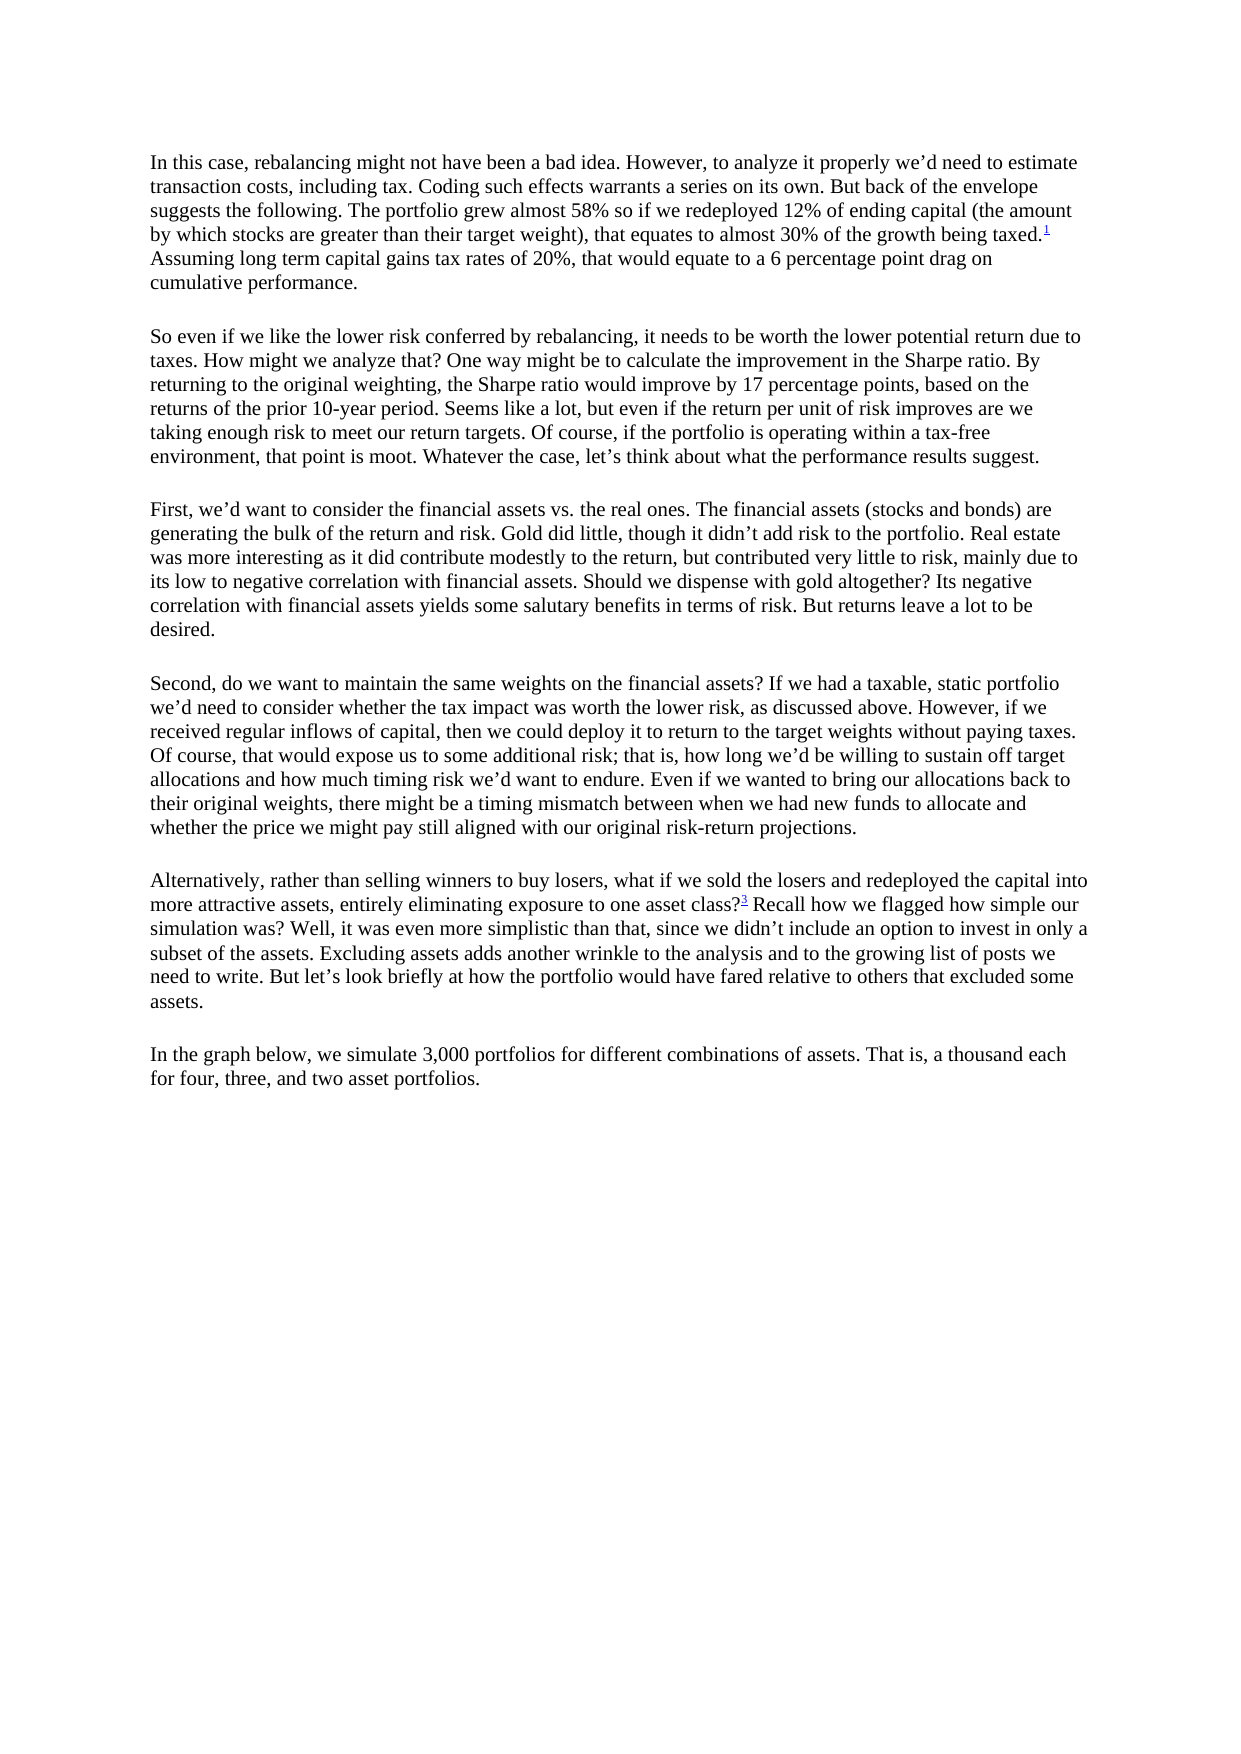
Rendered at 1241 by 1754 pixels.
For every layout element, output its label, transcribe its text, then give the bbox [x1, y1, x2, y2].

text In this case, rebalancing might not have been a bad idea. However, to analyze it properly we’d need to estimate transaction costs, including tax. Coding such effects warrants a series on its own. But back of the envelope suggests the following. The portfolio grew almost 58% so if we redeployed 12% of ending capital (the amount by which stocks are greater than their target weight), that equates to almost 30% of the growth being taxed.1 Assuming long term capital gains tax rates of 20%, that would equate to a 6 percentage point drag on cumulative performance. [150, 150, 1090, 294]
text Alternatively, rather than selling winners to buy losers, what if we sold the losers and redeployed the capital into more attractive assets, entirely eliminating exposure to one asset class?3 Recall how we flagged how simple our simulation was? Well, it was even more simplistic than that, since we didn’t include an option to invest in only a subset of the assets. Excluding assets adds another wrinkle to the analysis and to the growing list of posts we need to write. But let’s look briefly at how the portfolio would have fared relative to others that excluded some assets. [150, 868, 1090, 1013]
text In the graph below, we simulate 3,000 portfolios for different combinations of assets. That is, a thousand each for four, three, and two asset portfolios. [150, 1042, 1090, 1090]
text So even if we like the lower risk conferred by rebalancing, it needs to be worth the lower potential return due to taxes. How might we analyze that? One way might be to calculate the improvement in the Sharpe ratio. By returning to the original weighting, the Sharpe ratio would improve by 17 percentage points, based on the returns of the prior 10-year period. Seems like a lot, but even if the return per unit of risk improves are we taking enough risk to meet our return targets. Of course, if the portfolio is operating within a tax-free environment, that point is moot. Whatever the case, let’s think about what the performance results suggest. [150, 323, 1090, 468]
text First, we’d want to consider the financial assets vs. the real ones. The financial assets (stocks and bonds) are generating the bulk of the return and risk. Gold did little, though it didn’t add risk to the portfolio. Real estate was more interesting as it did contribute modestly to the return, but contributed very little to risk, mainly due to its low to negative correlation with financial assets. Should we dispense with gold altogether? Its negative correlation with financial assets yields some salutary benefits in terms of risk. But returns leave a lot to be desired. [150, 497, 1090, 641]
text Second, do we want to maintain the same weights on the financial assets? If we had a taxable, static portfolio we’d need to consider whether the tax impact was worth the lower risk, as discussed above. However, if we received regular inflows of capital, then we could deploy it to return to the target weights without paying taxes. Of course, that would expose us to some additional risk; that is, how long we’d be willing to sustain off target allocations and how much timing risk we’d want to endure. Even if we wanted to bring our allocations back to their original weights, there might be a timing mismatch between when we had new funds to allocate and whether the price we might pay still aligned with our original risk-return projections. [150, 671, 1090, 839]
